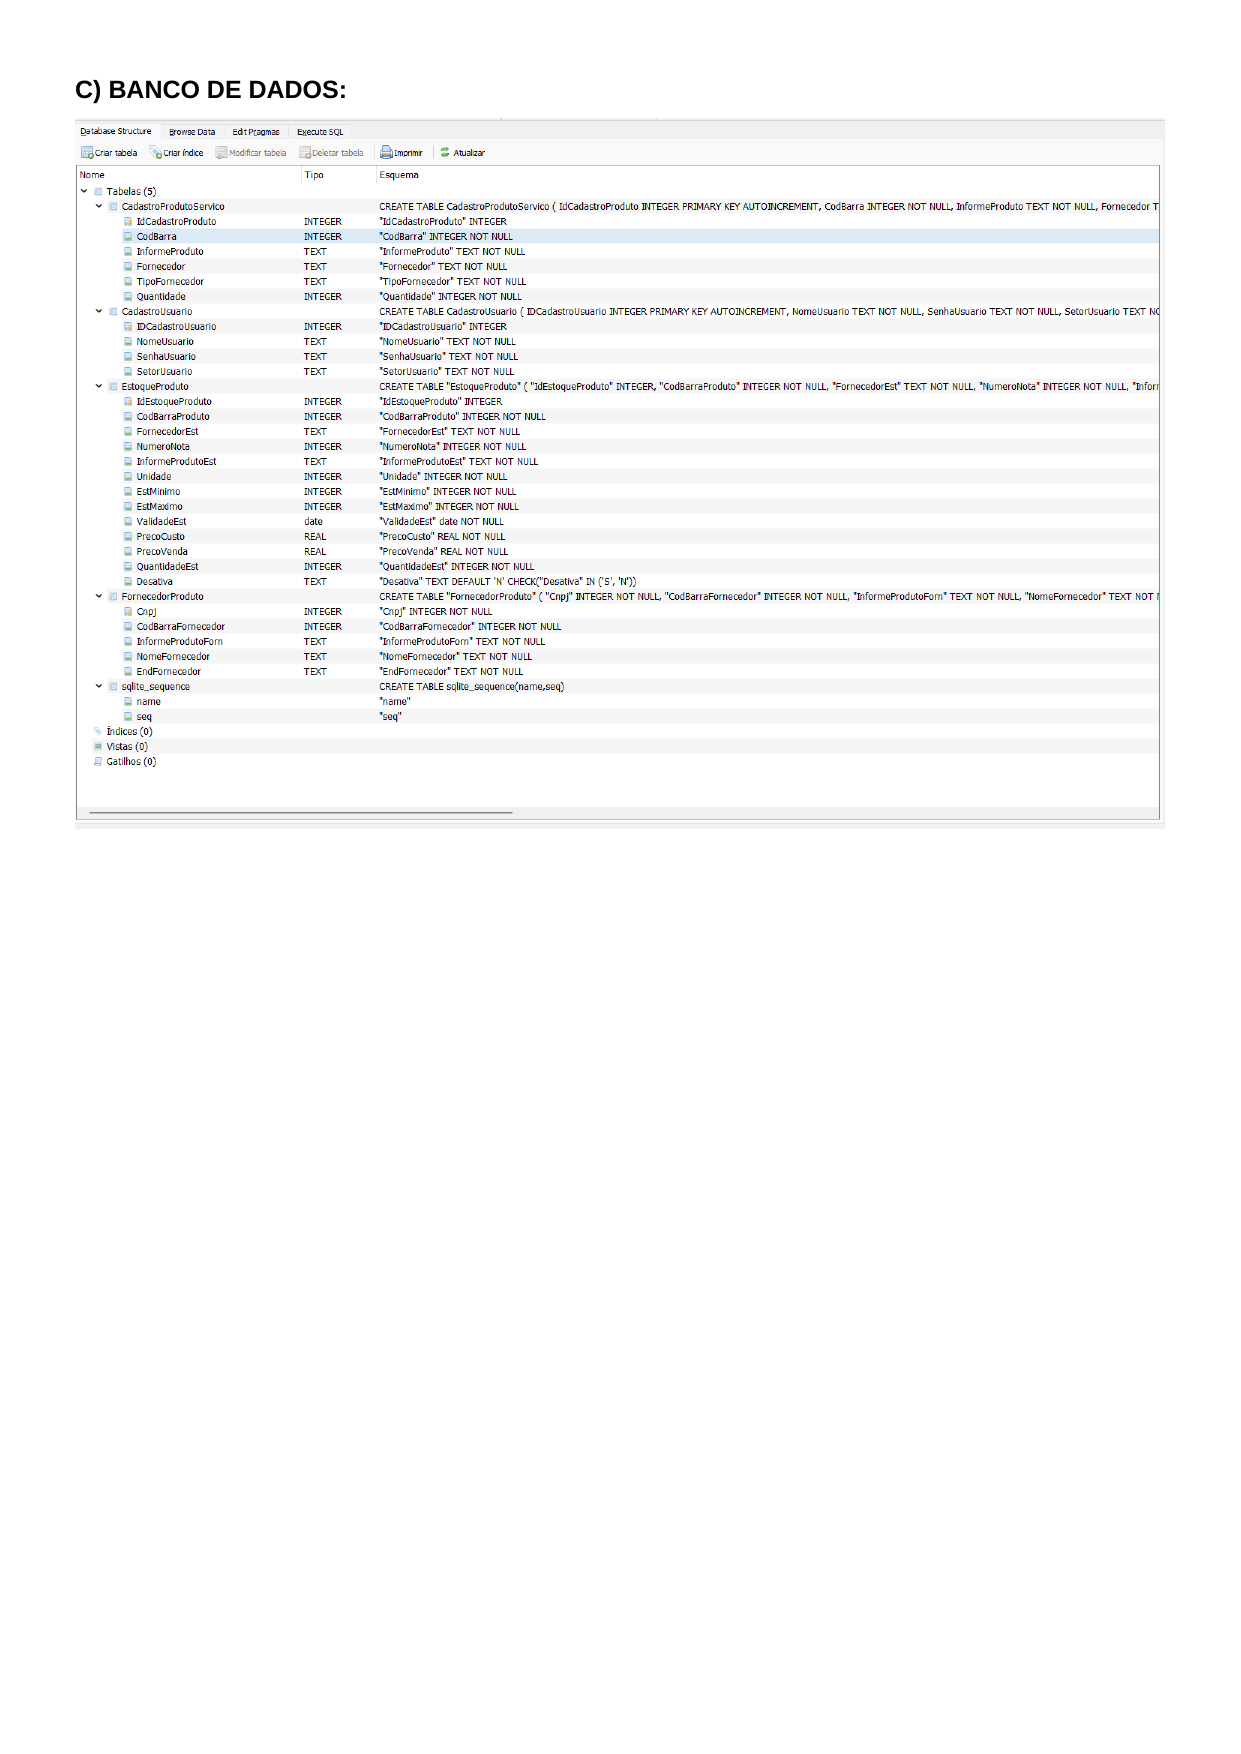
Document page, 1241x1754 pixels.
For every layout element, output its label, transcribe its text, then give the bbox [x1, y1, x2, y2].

text C) BANCO DE DADOS: [75, 75, 1165, 104]
picture [75, 118, 1166, 829]
